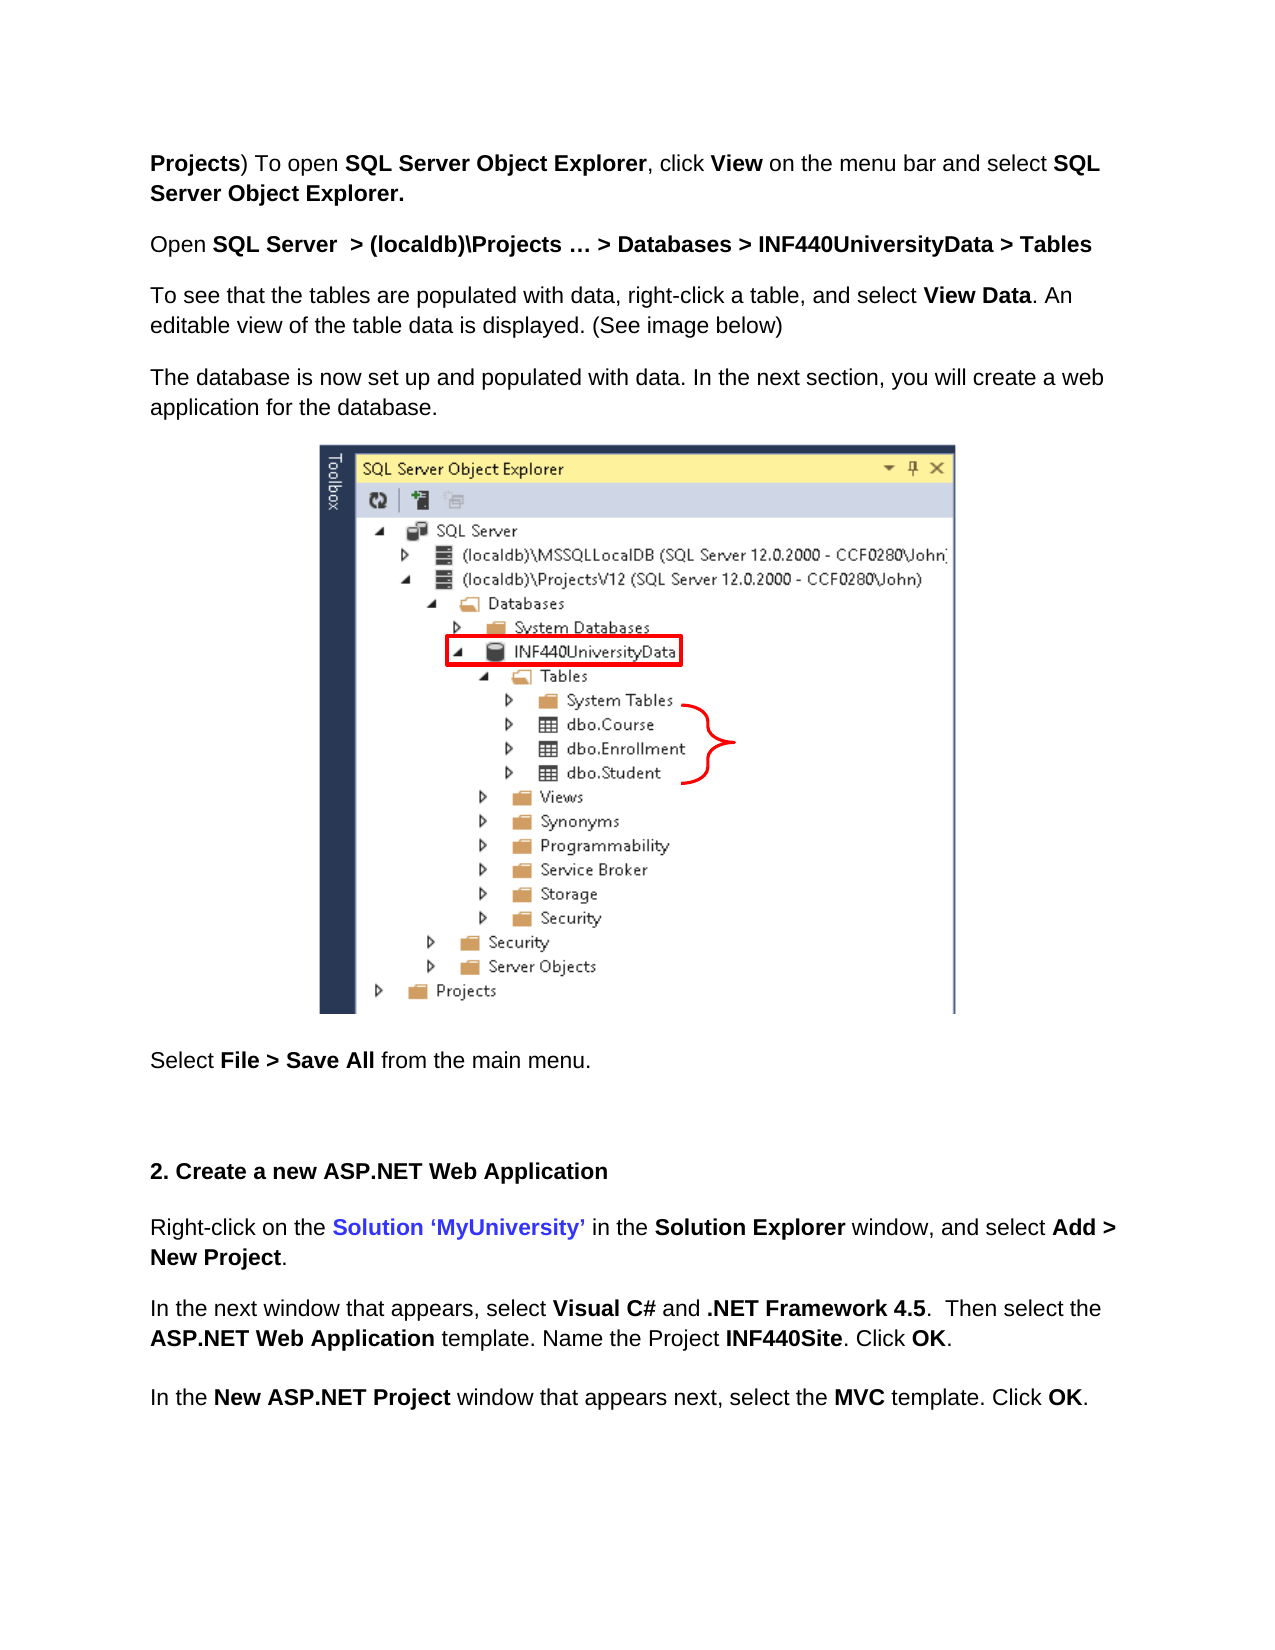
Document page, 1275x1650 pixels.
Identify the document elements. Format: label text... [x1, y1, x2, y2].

subtitle Select File > Save All from the main menu. [150, 1047, 1125, 1073]
picture [319, 444, 956, 1014]
text Right-click on the Solution ‘MyUniversity’ in the Solution Explorer window, and select Add > New Project. [150, 1213, 1125, 1270]
text In the next window that appears, select Visual C# and .NET Framework 4.5. Then select the ASP.NET Web Application template. Name the Project INF440Site. Click OK. [150, 1295, 1125, 1351]
subtitle 2. Create a new ASP.NET Web Application [150, 1158, 1125, 1184]
text To see that the tables are populated with data, right-click a table, and select View Data. An editable view of the table data is displayed. (See image below) [150, 282, 1125, 339]
text Open SQL Server > (localdb)\Projects … > Databases > INF440UniversityData > Tables [150, 231, 1125, 258]
text The database is now set up and populated with data. In the next section, you will create a web application for the database. [150, 363, 1125, 420]
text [150, 150, 1125, 207]
text In the New ASP.NET Project window that appears next, select the MVC template. Click OK. [150, 1384, 1125, 1411]
